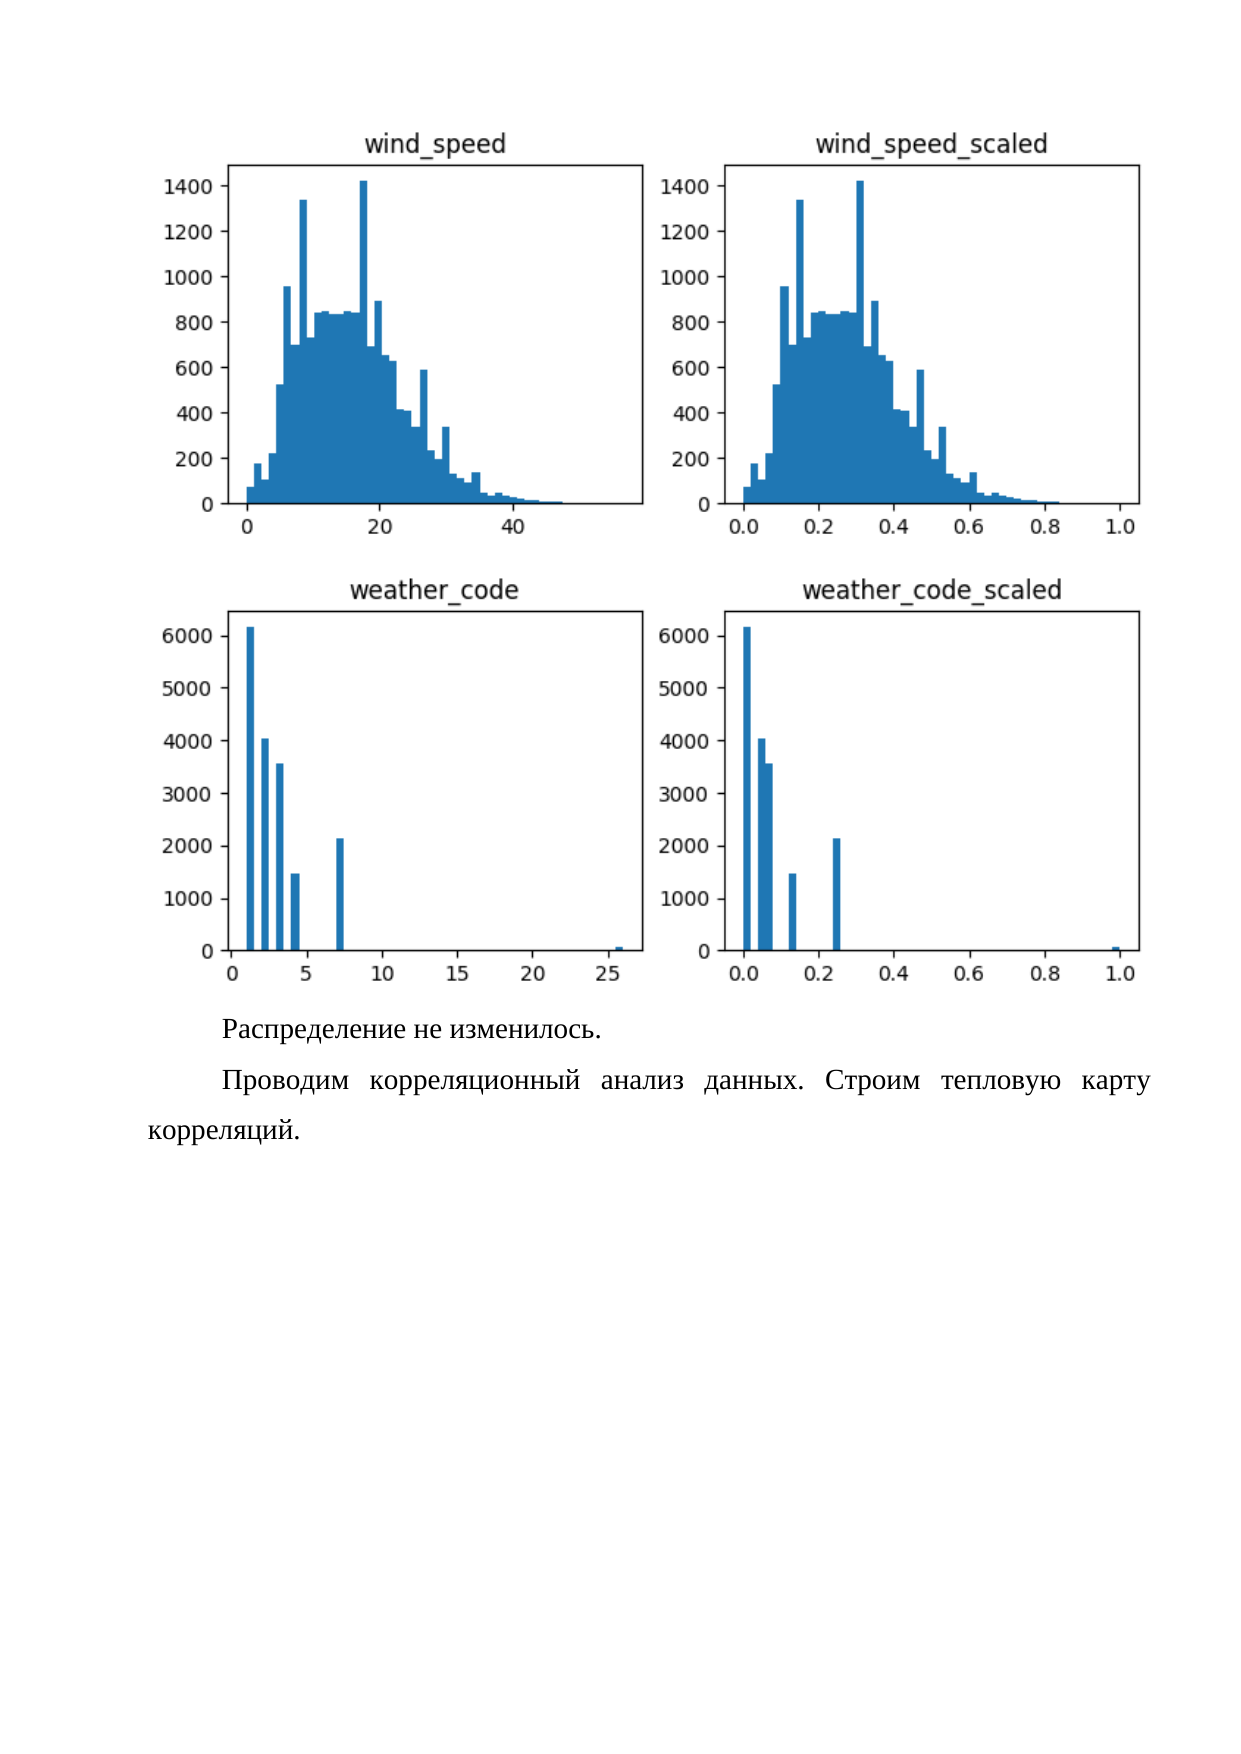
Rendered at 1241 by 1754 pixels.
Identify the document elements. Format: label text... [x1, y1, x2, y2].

text Проводим корреляционный анализ данных. Строим тепловую карту корреляций. [148, 1062, 1152, 1146]
picture [147, 118, 1152, 553]
picture [147, 565, 1152, 1000]
text Распределение не изменилось. [148, 1012, 1152, 1045]
